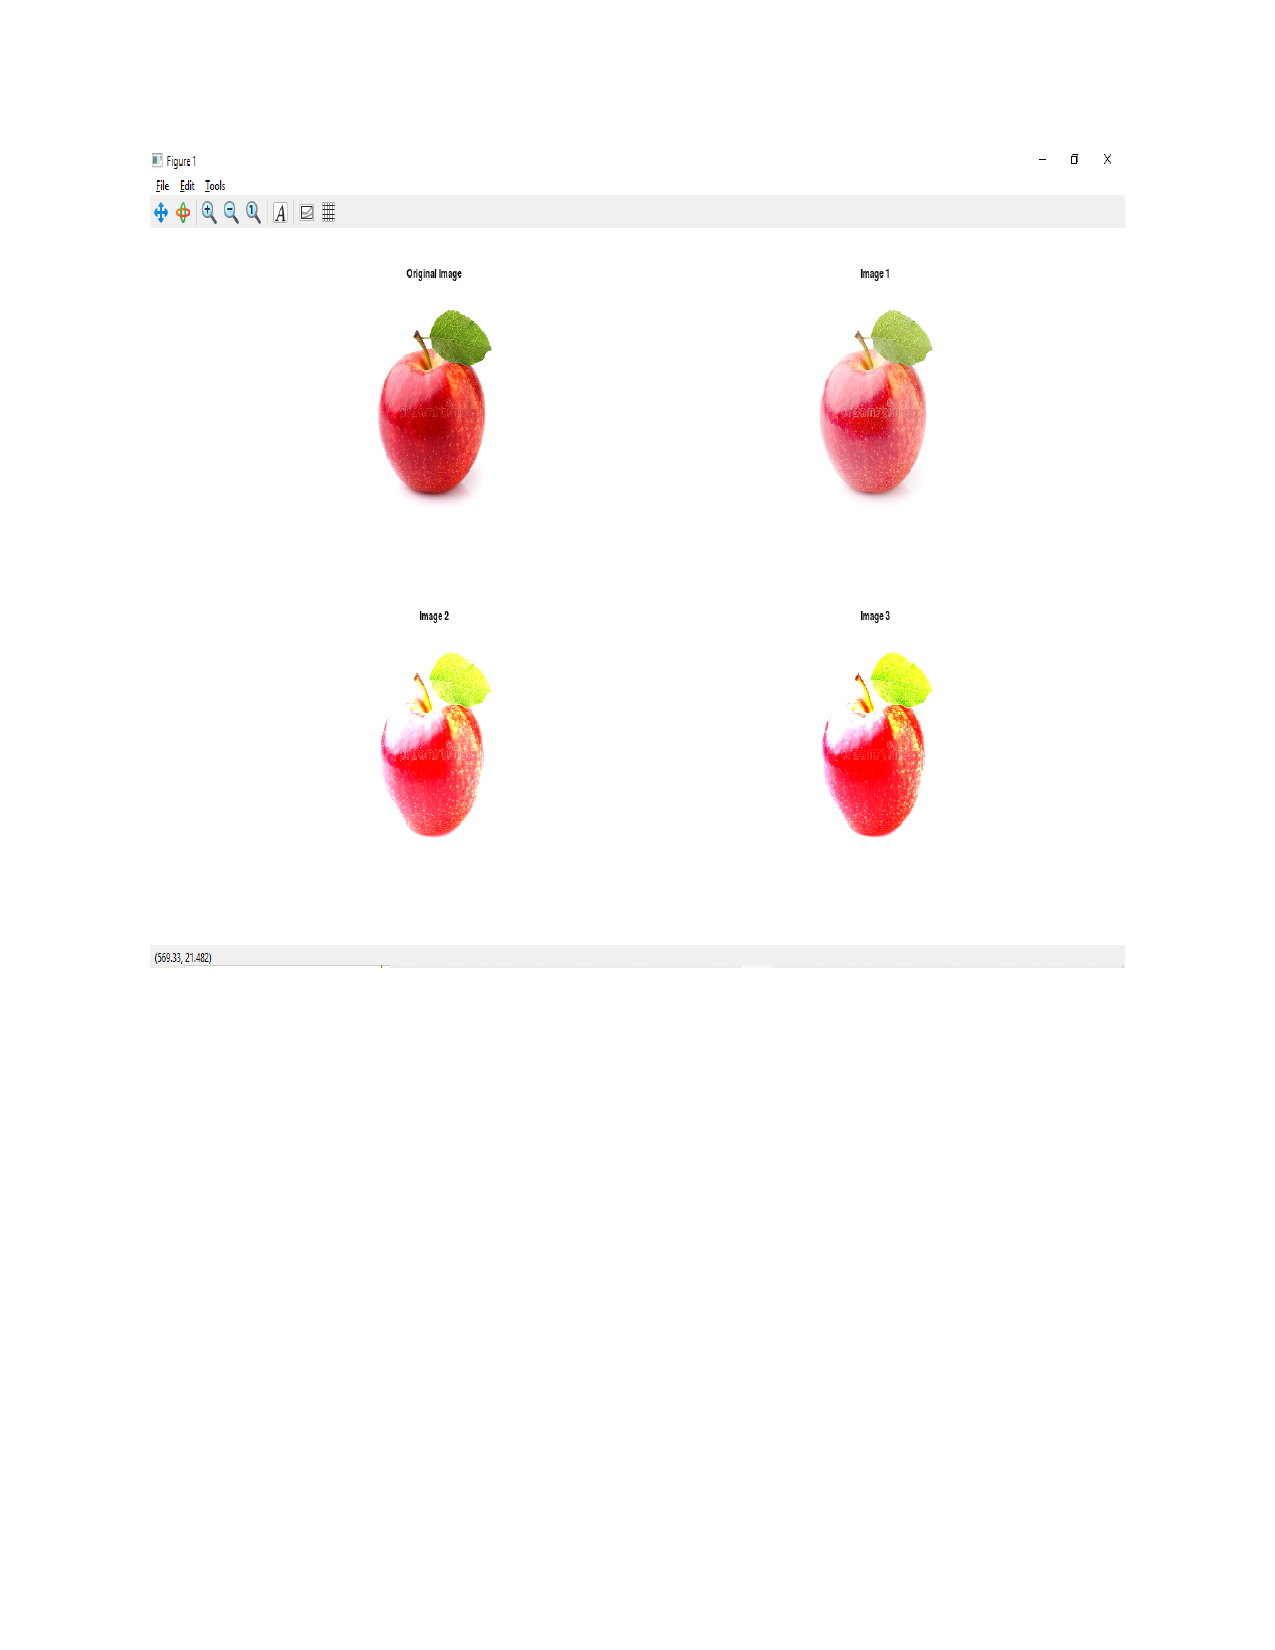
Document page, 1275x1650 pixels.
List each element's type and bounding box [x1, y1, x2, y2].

picture [150, 150, 1125, 968]
